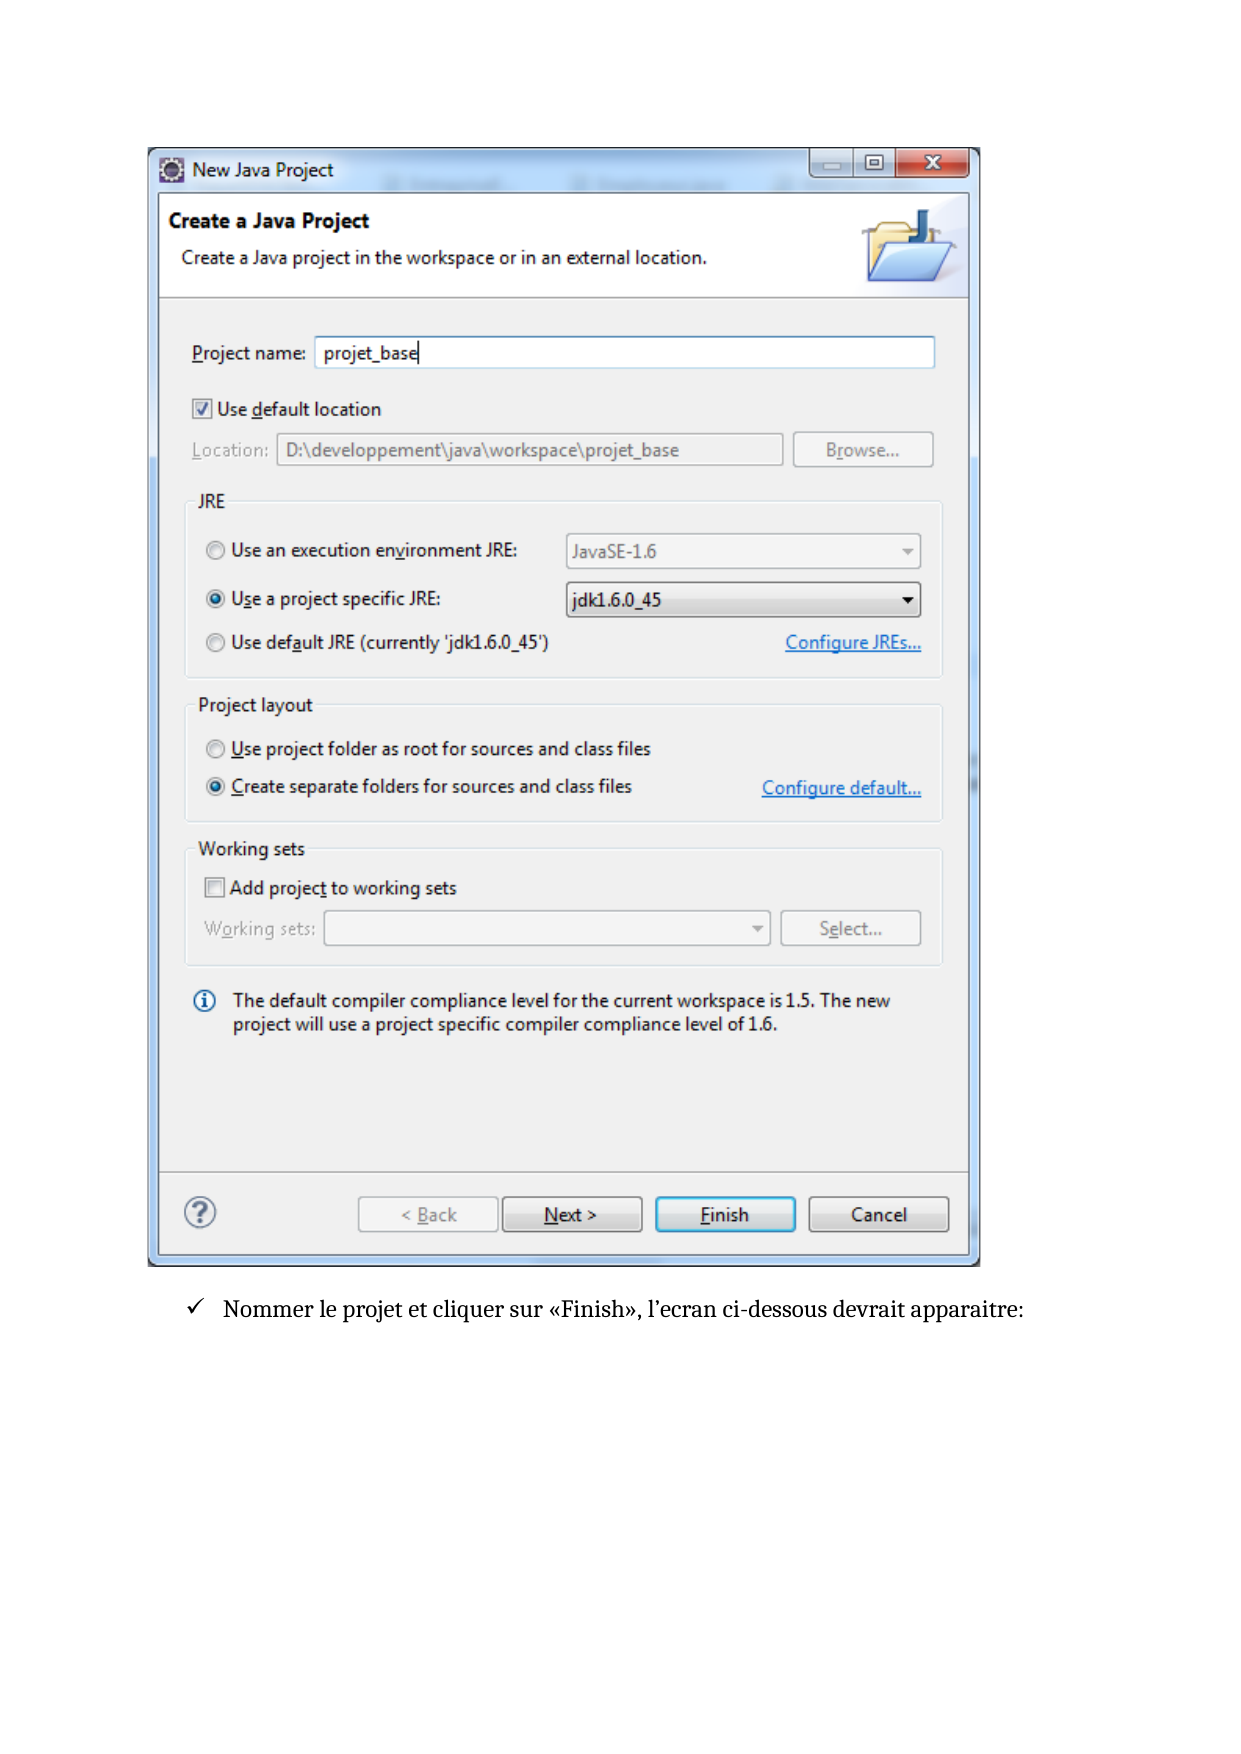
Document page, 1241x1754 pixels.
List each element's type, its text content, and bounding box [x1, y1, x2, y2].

list Nommer le projet et cliquer sur «Finish», l’ecran ci-dessous devrait apparaitre: [185, 1295, 1093, 1324]
picture [147, 147, 981, 1267]
